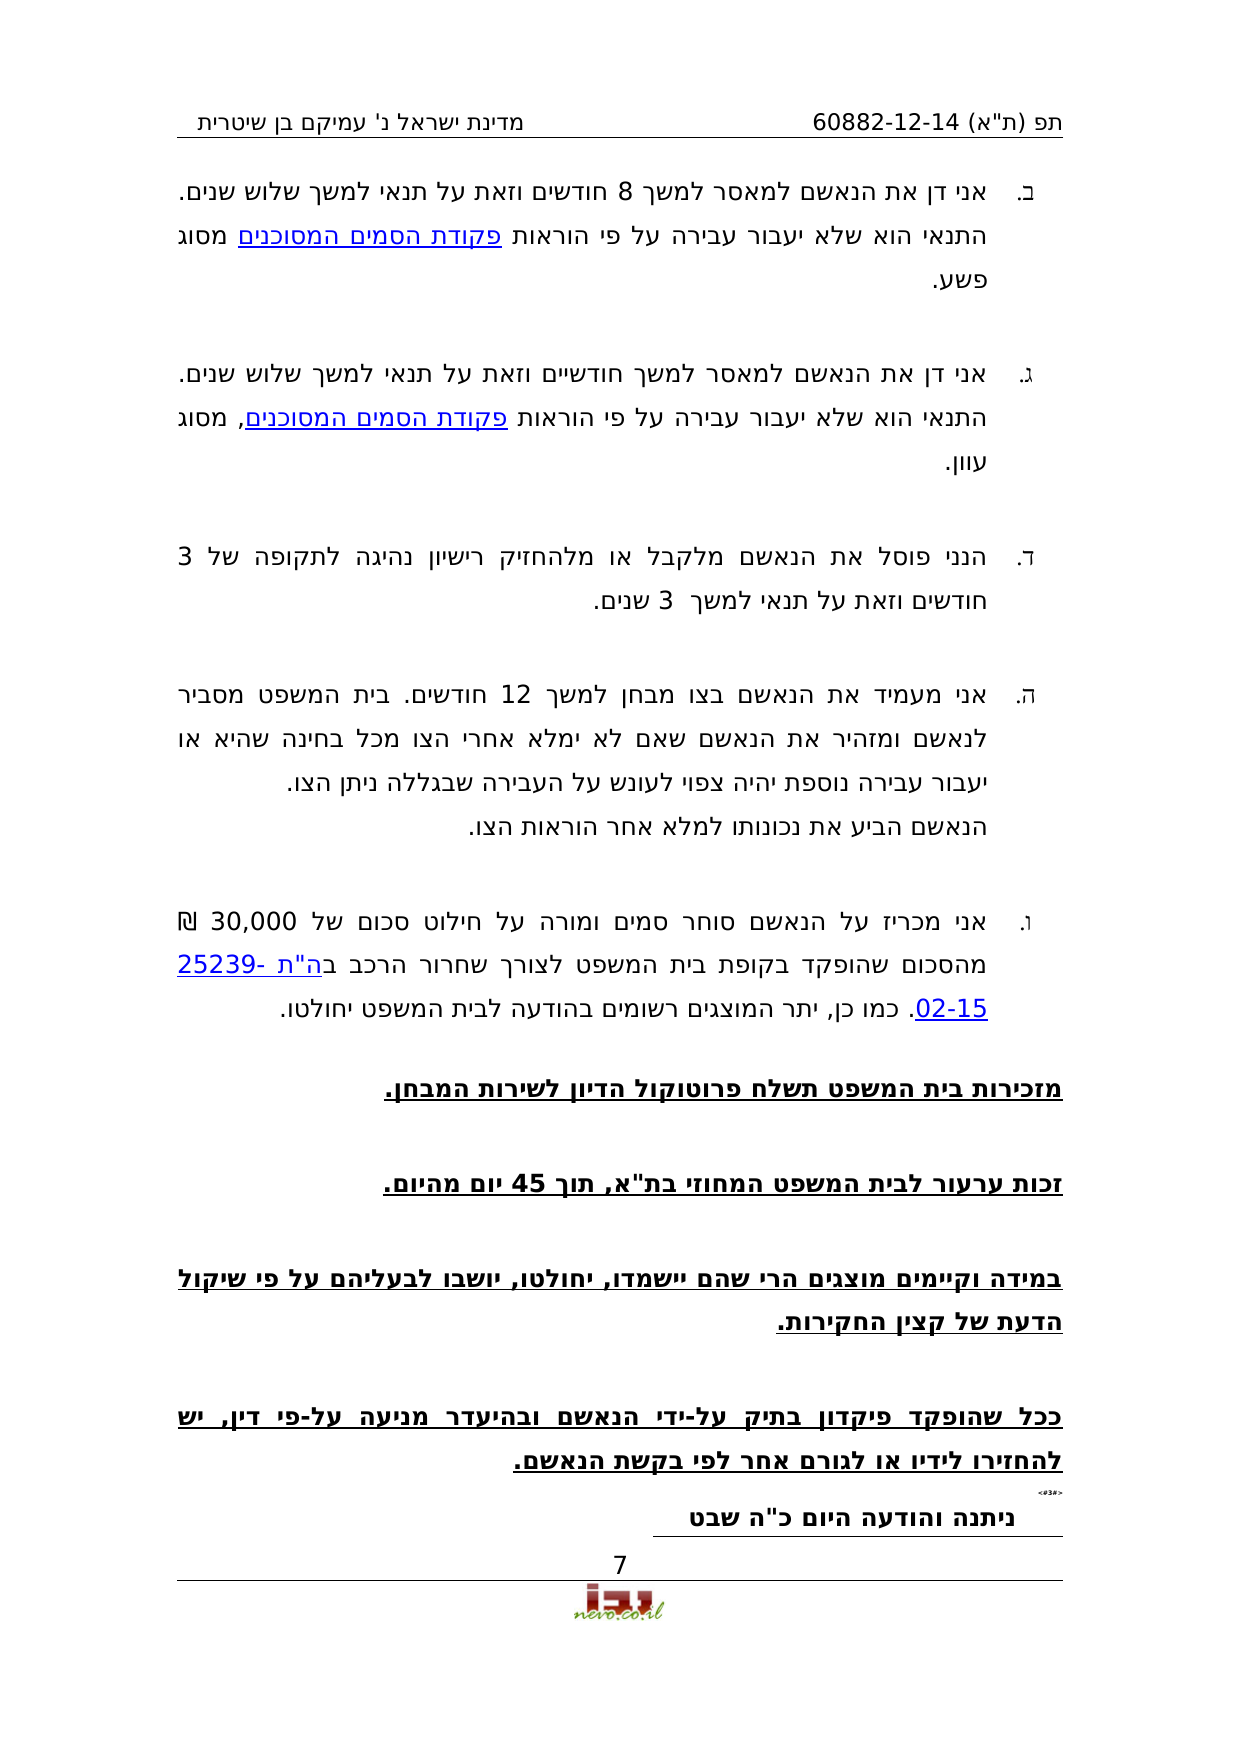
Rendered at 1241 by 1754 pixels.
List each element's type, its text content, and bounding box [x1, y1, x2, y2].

list אני דן את הנאשם למאסר למשך 8 חודשים וזאת על תנאי למשך שלוש שנים. התנאי הוא שלא יעבור עבירה על פי הוראות פקודת הסמים המסוכנים מסוג פשע. [177, 177, 1026, 294]
list הנני פוסל את הנאשם מלקבל או מלהחזיק רישיון נהיגה לתקופה של 3 חודשים וזאת על תנאי למשך 3 שנים. [177, 542, 1026, 615]
list אני דן את הנאשם למאסר למשך חודשיים וזאת על תנאי למשך שלוש שנים. התנאי הוא שלא יעבור עבירה על פי הוראות פקודת הסמים המסוכנים, מסוג עוון. [177, 359, 1026, 476]
text זכות ערעור לבית המשפט המחוזי בת"א, תוך 45 יום מהיום. [177, 1169, 1063, 1198]
list אני מכריז על הנאשם סוחר סמים ומורה על חילוט סכום של 30,000 ₪ מהסכום שהופקד בקופת בית המשפט לצורך שחרור הרכב בה"ת 25239-02-15. כמו כן, יתר המוצגים רשומים בהודעה לבית המשפט יחולטו. [177, 907, 1026, 1023]
text ככל שהופקד פיקדון בתיק על-ידי הנאשם ובהיעדר מניעה על-פי דין, יש להחזירו לידיו או לגורם אחר לפי בקשת הנאשם. [177, 1428, 1063, 1475]
table_header 54678313ניתנה והודעה היום כ"ה שבט תשע"ו, 04/02/2016 במעמד הנוכחים. [653, 1503, 1063, 1536]
text מזכירות בית המשפט תשלח פרוטוקול הדיון לשירות המבחן. [177, 1074, 1063, 1103]
text במידה וקיימים מוצגים הרי שהם יישמדו, יחולטו, יושבו לבעליהם על פי שיקול הדעת של קצין החקירות. [177, 1264, 1063, 1289]
text במידה וקיימים מוצגים הרי שהם יישמדו, יחולטו, יושבו לבעליהם על פי שיקול הדעת של קצין החקירות. [177, 1290, 1063, 1337]
text ככל שהופקד פיקדון בתיק על-ידי הנאשם ובהיעדר מניעה על-פי דין, יש להחזירו לידיו או לגורם אחר לפי בקשת הנאשם. [177, 1402, 1063, 1427]
picture [574, 1583, 666, 1621]
list אני מעמיד את הנאשם בצו מבחן למשך 12 חודשים. בית המשפט מסביר לנאשם ומזהיר את הנאשם שאם לא ימלא אחרי הצו מכל בחינה שהיא או יעבור עבירה נוספת יהיה צפוי לעונש על העבירה שבגללה ניתן הצו. [177, 681, 1026, 797]
text הנאשם הביע את נכונותו למלא אחר הוראות הצו. [177, 812, 1063, 841]
